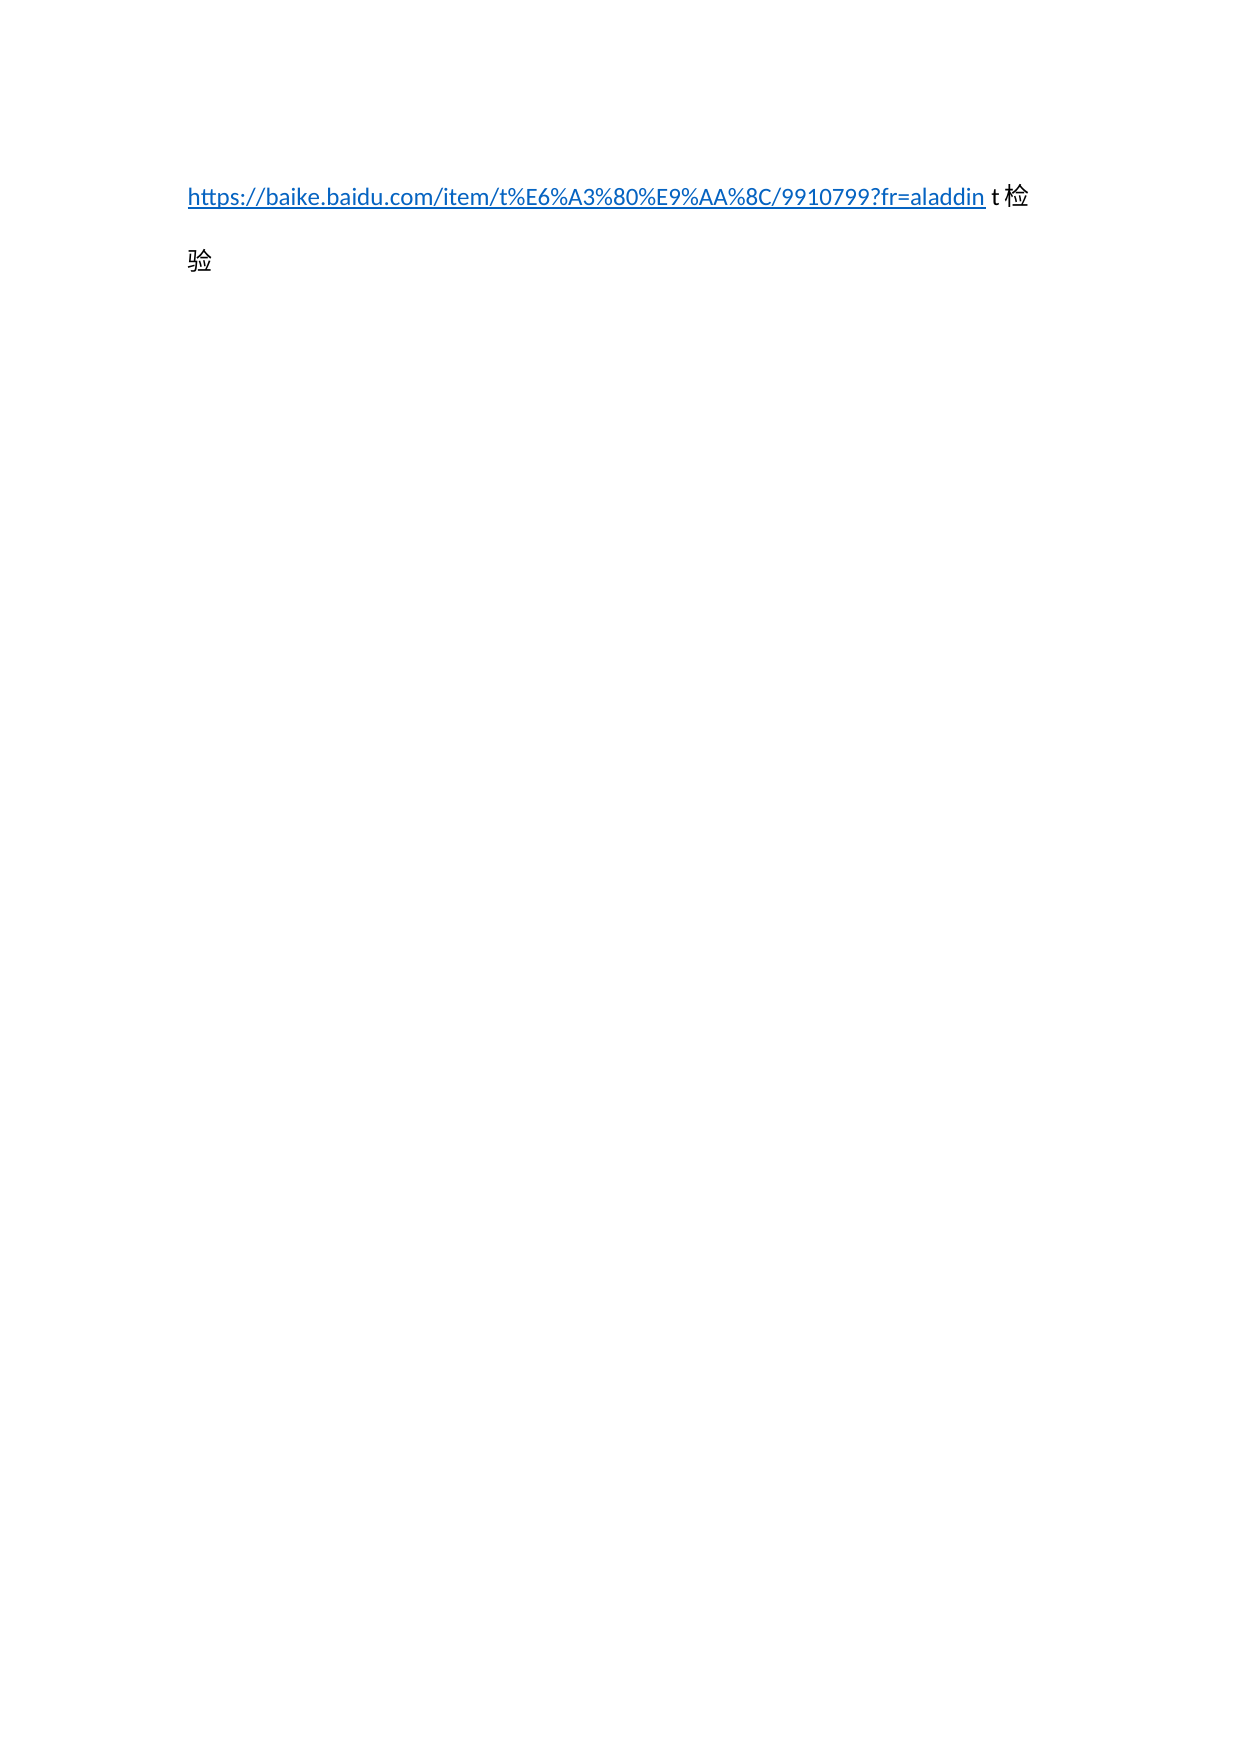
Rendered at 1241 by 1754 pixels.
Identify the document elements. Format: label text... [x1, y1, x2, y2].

text https://baike.baidu.com/item/t%E6%A3%80%E9%AA%8C/9910799?fr=aladdin t检验 [187, 162, 1053, 292]
